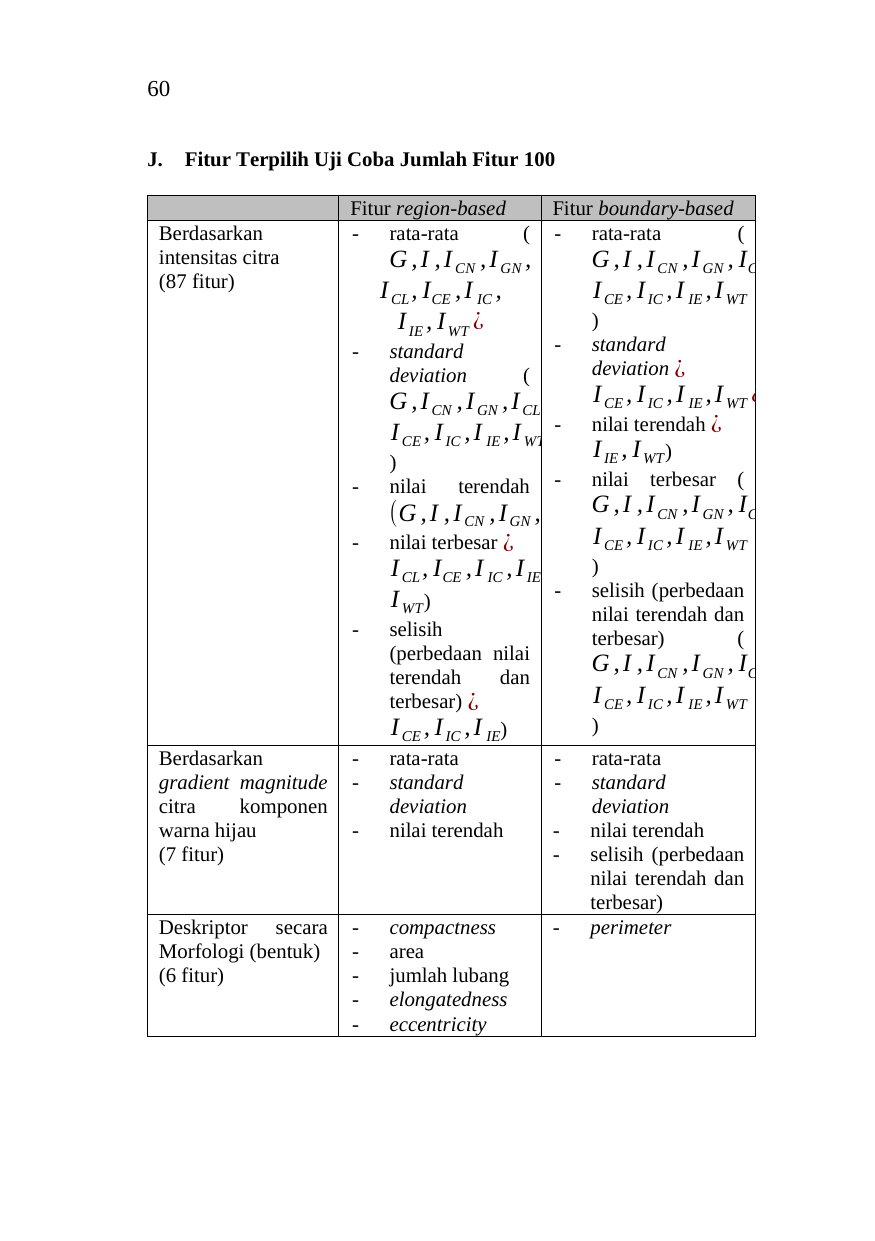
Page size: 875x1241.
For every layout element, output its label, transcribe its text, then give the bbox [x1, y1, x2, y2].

table_header Fitur boundary-based [542, 196, 755, 220]
table_cell Berdasarkan intensitas citra (87 fitur) [148, 221, 338, 745]
table_cell compactness area jumlah lubang elongatedness eccentricity [339, 915, 541, 1036]
table_cell rata-rata ( ) standard deviation nilai terendah ) nilai terbesar ( ) selisih (perbedaan nilai terendah dan terbesar) ( ) [542, 221, 755, 745]
table_cell Deskriptor secara Morfologi (bentuk) (6 fitur) [148, 915, 338, 1036]
table_cell Berdasarkan gradient magnitude citra komponen warna hijau (7 fitur) [148, 746, 338, 914]
table_cell rata-rata standard deviation nilai terendah selisih (perbedaan nilai terendah dan terbesar) [542, 746, 755, 914]
table_cell rata-rata standard deviation nilai terendah [339, 746, 541, 914]
table_cell rata-rata ( standard deviation ( ) nilai terendah nilai terbesar ) selisih (perbedaan nilai terendah dan terbesar) ) [339, 221, 541, 745]
table_header Fitur region-based [339, 196, 541, 220]
list Fitur Terpilih Uji Coba Jumlah Fitur 100 [147, 147, 756, 171]
table_cell perimeter [542, 915, 755, 1036]
table_header [148, 196, 338, 220]
